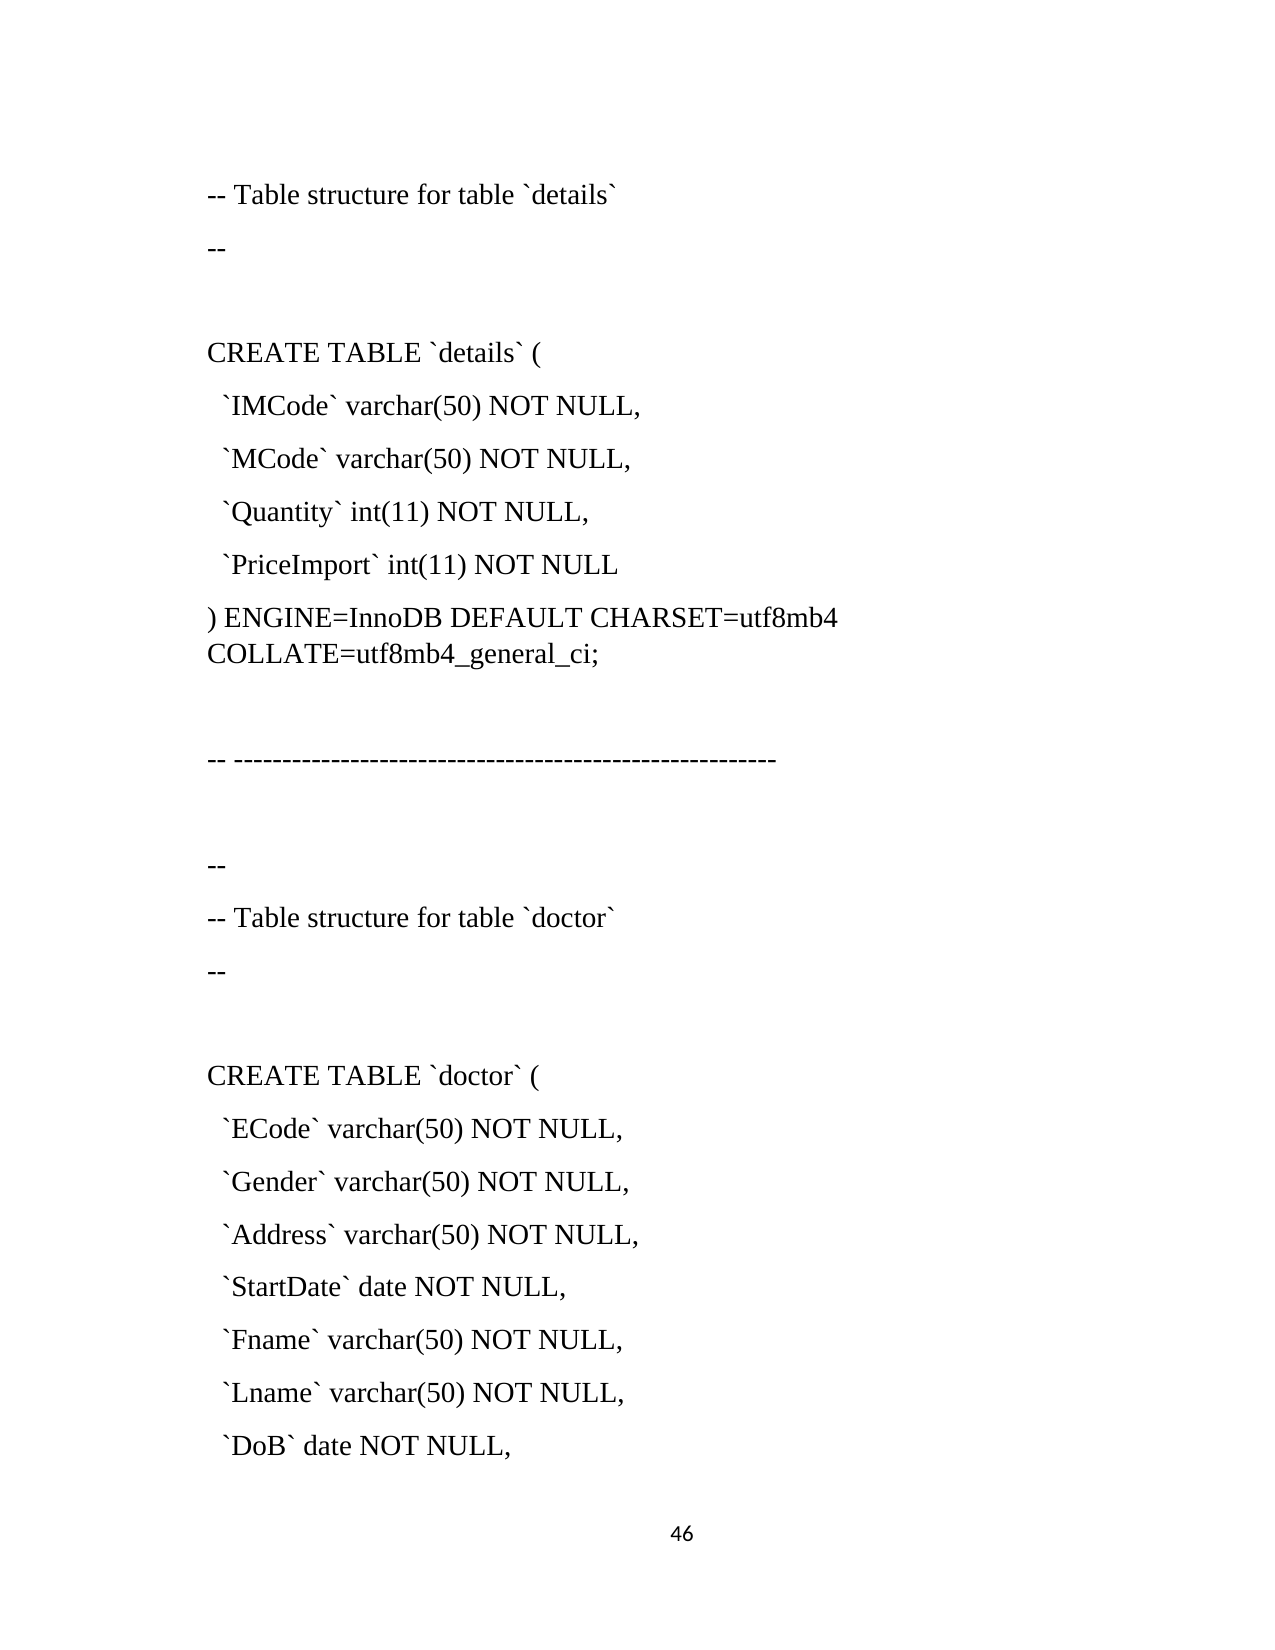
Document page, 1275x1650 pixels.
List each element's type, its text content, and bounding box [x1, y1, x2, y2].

text `Address` varchar(50) NOT NULL, [207, 1217, 1157, 1250]
text `PriceImport` int(11) NOT NULL [207, 547, 1157, 580]
text -- Table structure for table `doctor` [207, 900, 1157, 933]
text -- [207, 230, 1157, 263]
text -- -------------------------------------------------------- [207, 741, 1157, 775]
text CREATE TABLE `doctor` ( [207, 1058, 1157, 1092]
text `DoB` date NOT NULL, [207, 1428, 1157, 1462]
text ) ENGINE=InnoDB DEFAULT CHARSET=utf8mb4 COLLATE=utf8mb4_general_ci; [207, 600, 1157, 669]
text `StartDate` date NOT NULL, [207, 1269, 1157, 1303]
text CREATE TABLE `details` ( [207, 336, 1157, 369]
text -- Table structure for table `details` [207, 177, 1157, 211]
text `IMCode` varchar(50) NOT NULL, [207, 388, 1157, 422]
text -- [207, 953, 1157, 986]
text `MCode` varchar(50) NOT NULL, [207, 441, 1157, 475]
text `Quantity` int(11) NOT NULL, [207, 494, 1157, 528]
text `Fname` varchar(50) NOT NULL, [207, 1322, 1157, 1356]
text -- [207, 847, 1157, 881]
text `Lname` varchar(50) NOT NULL, [207, 1375, 1157, 1409]
text `Gender` varchar(50) NOT NULL, [207, 1164, 1157, 1197]
text `ECode` varchar(50) NOT NULL, [207, 1111, 1157, 1145]
